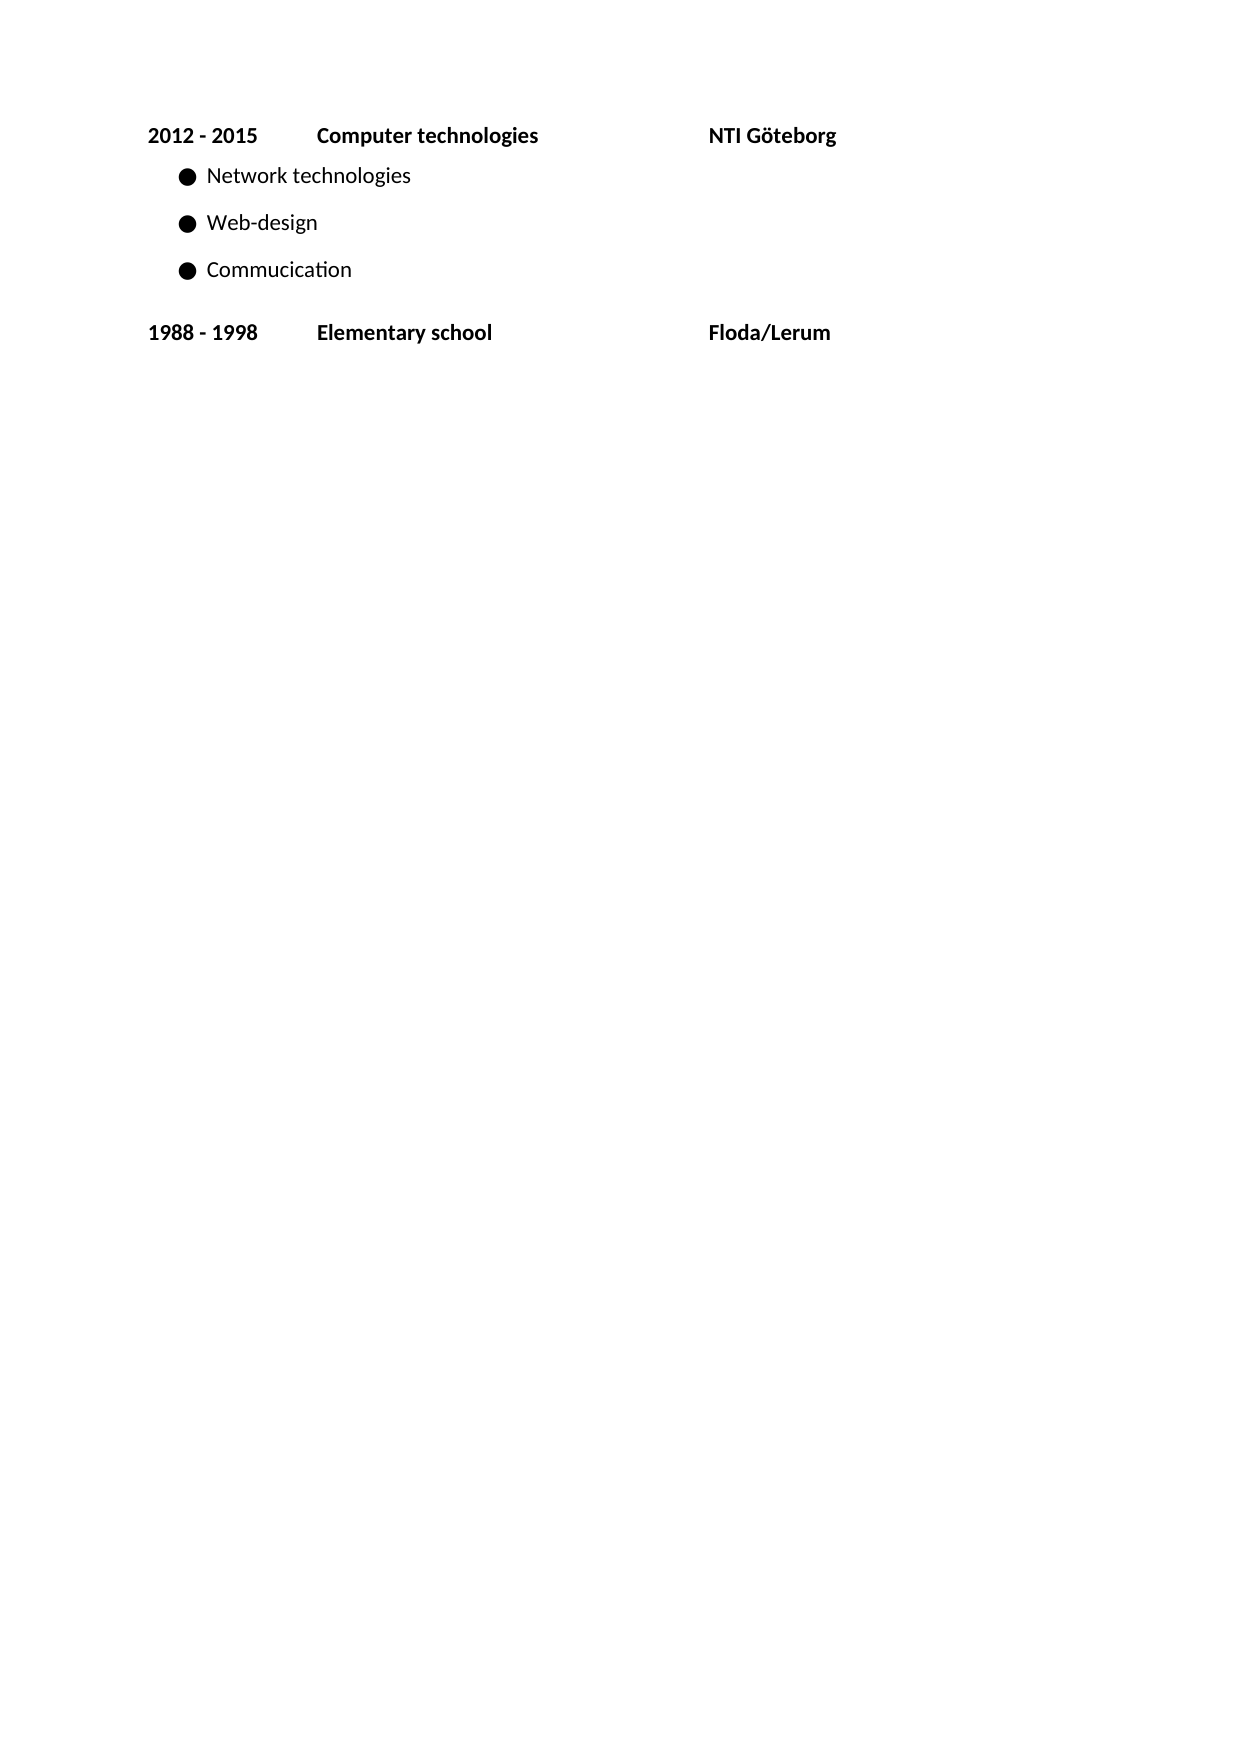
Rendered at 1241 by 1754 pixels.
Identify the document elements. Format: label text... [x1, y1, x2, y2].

text 2012 - 2015 Computer technologies NTI Göteborg [148, 122, 1107, 149]
list Commucication [177, 243, 1107, 291]
text 1988 - 1998 Elementary school Floda/Lerum [148, 318, 1107, 347]
list Network technologies [177, 149, 1107, 197]
list Web-design [177, 197, 1107, 243]
